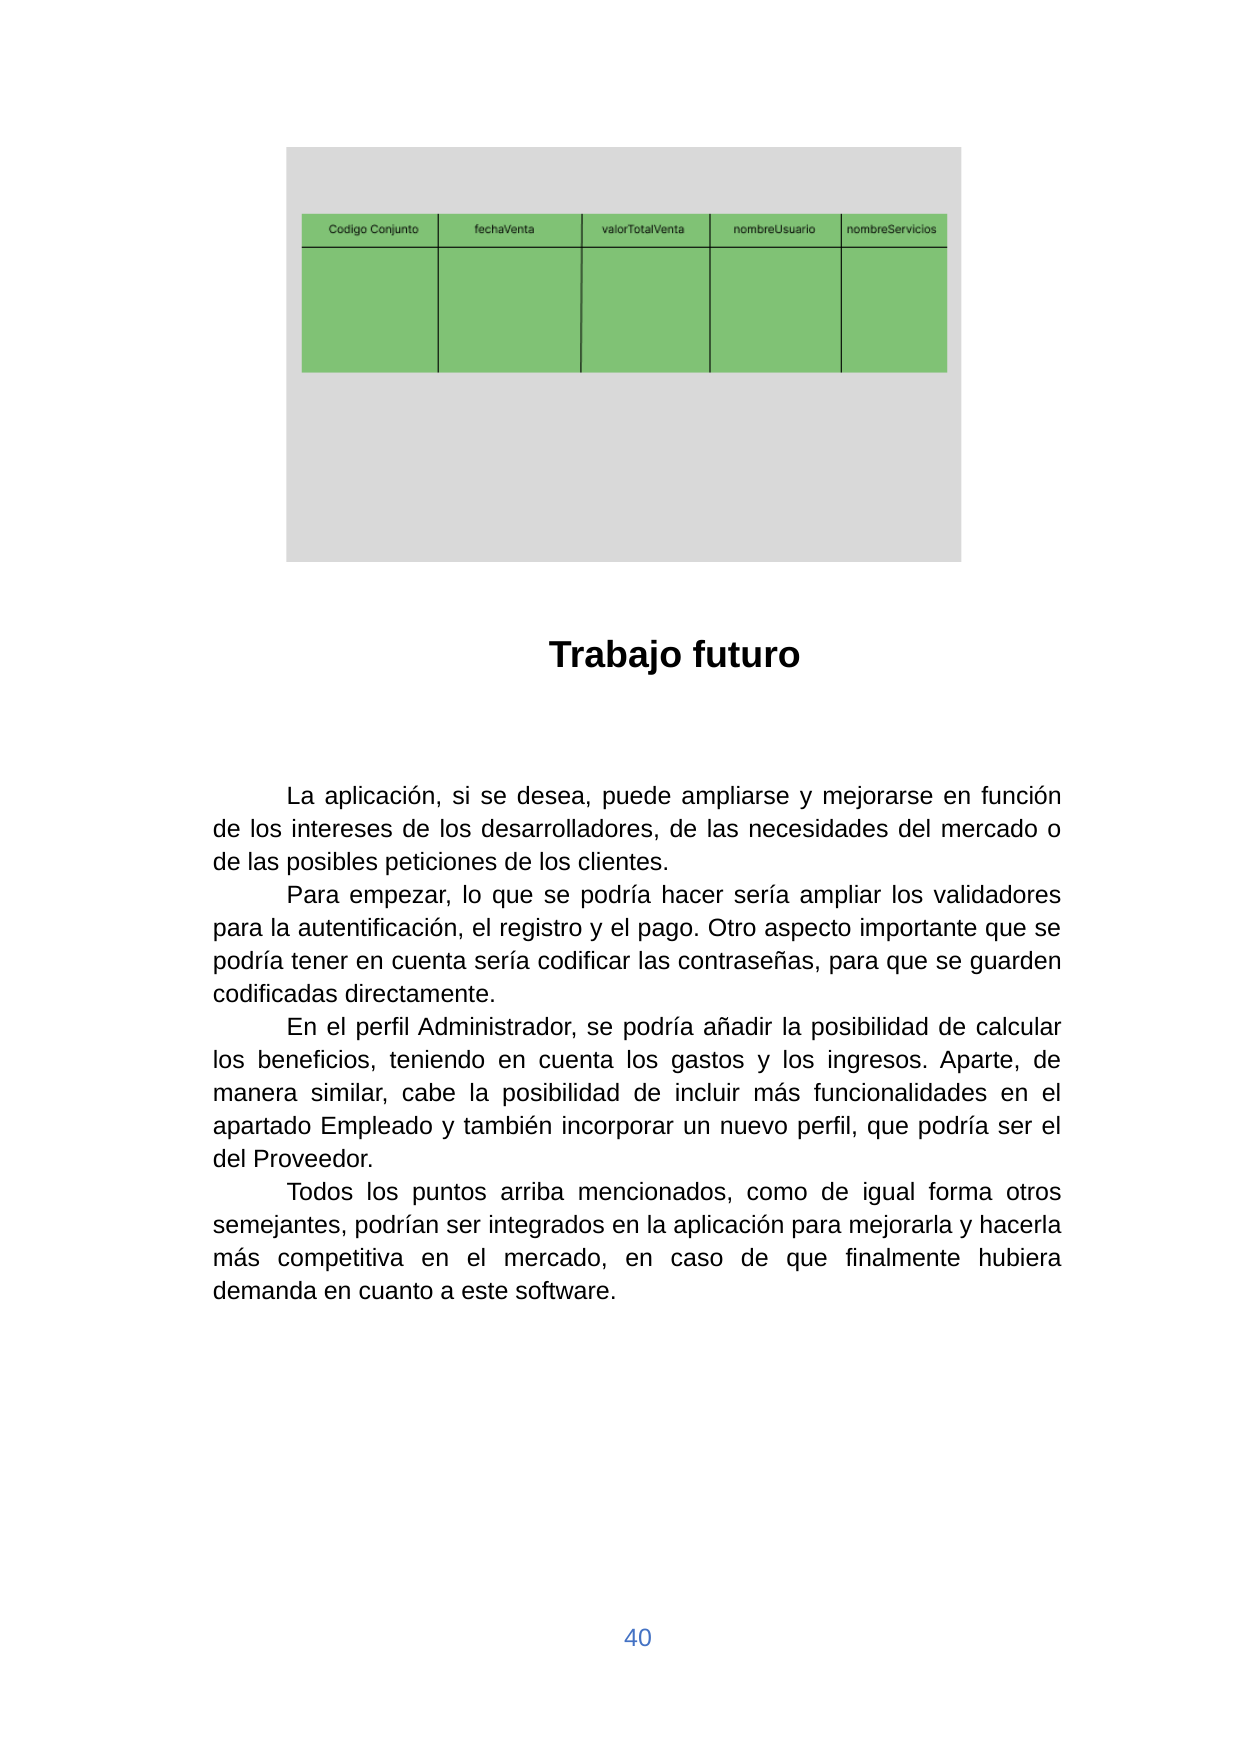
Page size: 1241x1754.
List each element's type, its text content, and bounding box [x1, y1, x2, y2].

text Todos los puntos arriba mencionados, como de igual forma otros semejantes, podrían ser integrados en la aplicación para mejorarla y hacerla más competitiva en el mercado, en caso de que finalmente hubiera demanda en cuanto a este software. [213, 1177, 1063, 1305]
text La aplicación, si se desea, puede ampliarse y mejorarse en función de los intereses de los desarrolladores, de las necesidades del mercado o de las posibles peticiones de los clientes. [213, 781, 1063, 875]
text En el perfil Administrador, se podría añadir la posibilidad de calcular los beneficios, teniendo en cuenta los gastos y los ingresos. Aparte, de manera similar, cabe la posibilidad de incluir más funcionalidades en el apartado Empleado y también incorporar un nuevo perfil, que podría ser el del Proveedor. [213, 1012, 1063, 1173]
text Trabajo futuro [213, 632, 1063, 675]
text Para empezar, lo que se podría hacer sería ampliar los validadores para la autentificación, el registro y el pago. Otro aspecto importante que se podría tener en cuenta sería codificar las contraseñas, para que se guarden codificadas directamente. [213, 880, 1063, 1007]
picture [286, 147, 962, 562]
